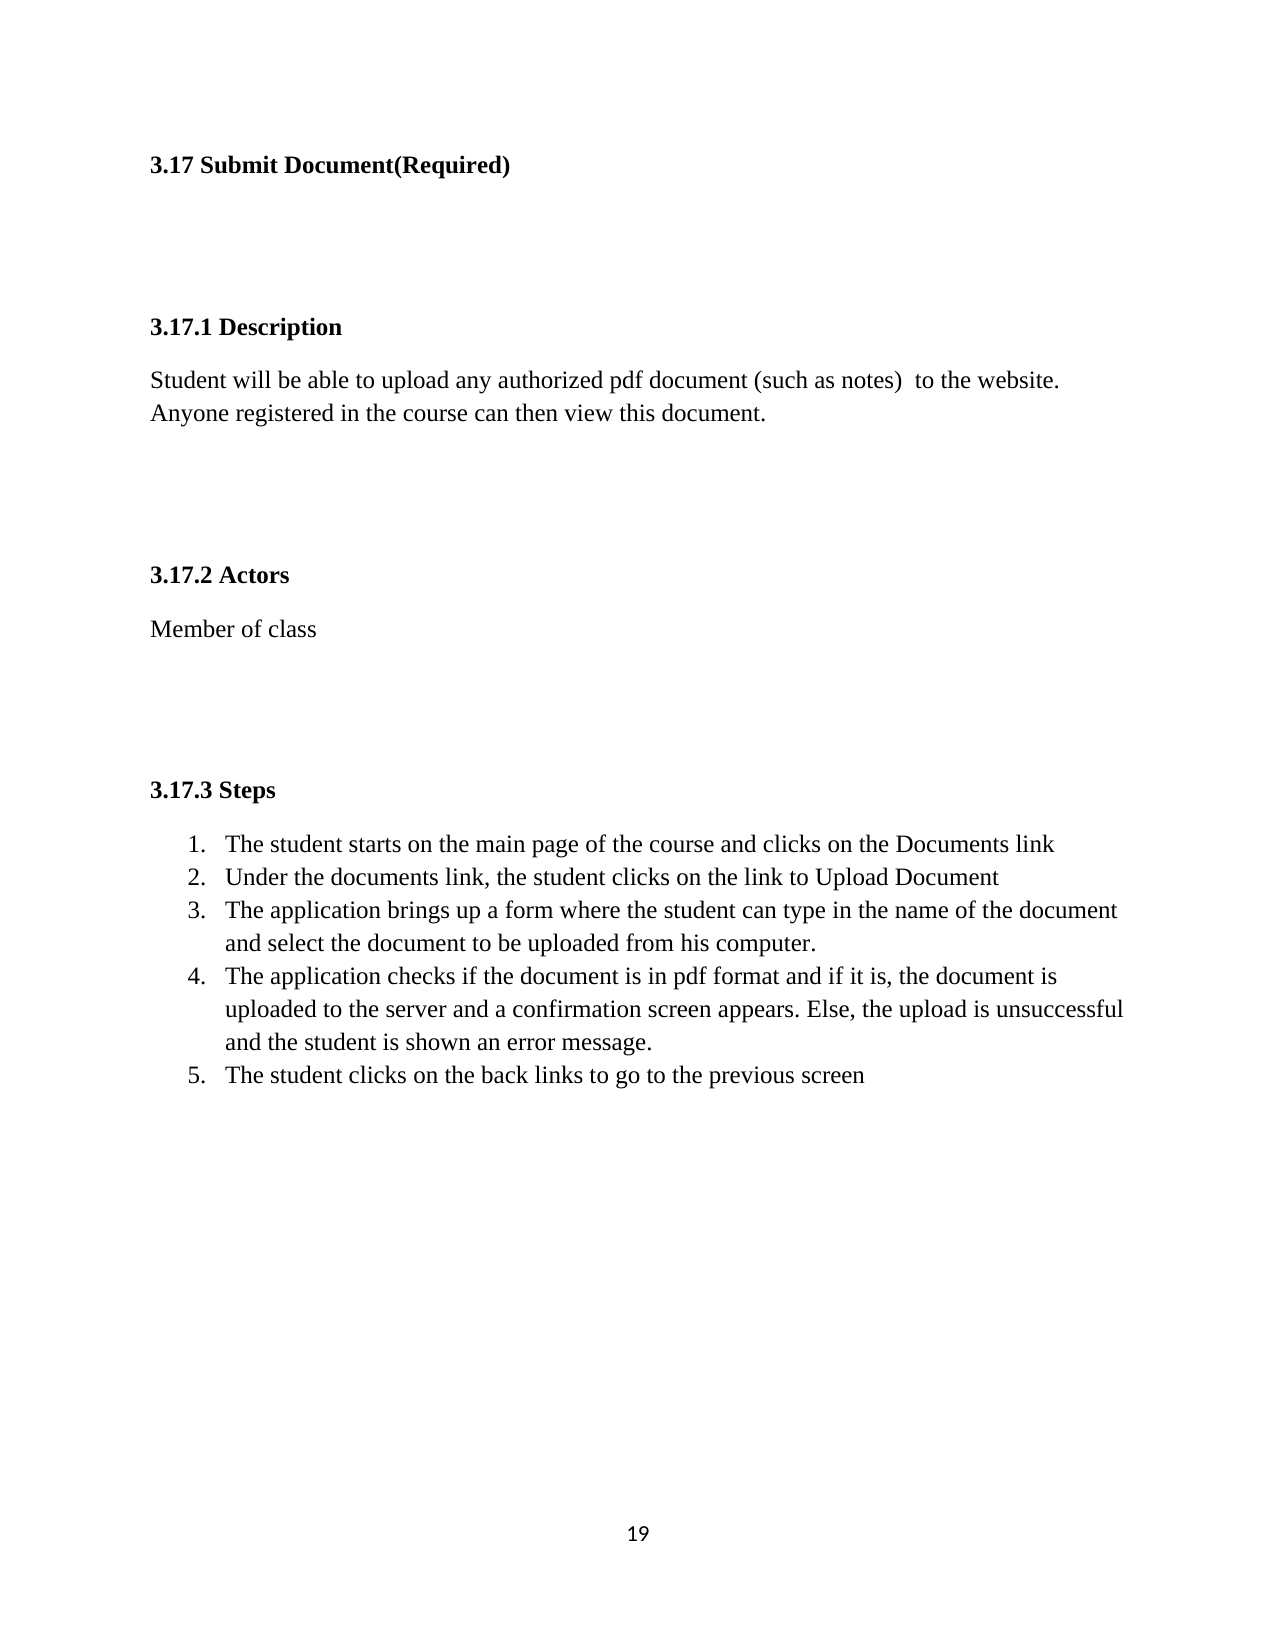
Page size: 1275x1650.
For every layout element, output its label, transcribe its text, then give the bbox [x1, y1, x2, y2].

text 3.17.3 Steps [150, 775, 1125, 804]
text 3.17.1 Description [150, 312, 1125, 340]
list The application brings up a form where the student can type in the name of the document and select the document to be uploaded from his computer. [187, 895, 1125, 957]
text Member of class [150, 614, 1125, 643]
text 3.17.2 Actors [150, 560, 1125, 589]
list The student starts on the main page of the course and clicks on the Documents link [187, 829, 1125, 858]
text Student will be able to upload any authorized pdf document (such as notes) to the website. Anyone registered in the course can then view this document. [150, 365, 1125, 427]
text 3.17 Submit Document(Required) [150, 150, 1125, 179]
list The application checks if the document is in pdf format and if it is, the document is uploaded to the server and a confirmation screen appears. Else, the upload is unsuccessful and the student is shown an error message. [187, 961, 1125, 1056]
list Under the documents link, the student clicks on the link to Upload Document [187, 862, 1125, 891]
list The student clicks on the back links to go to the previous screen [187, 1060, 1125, 1089]
